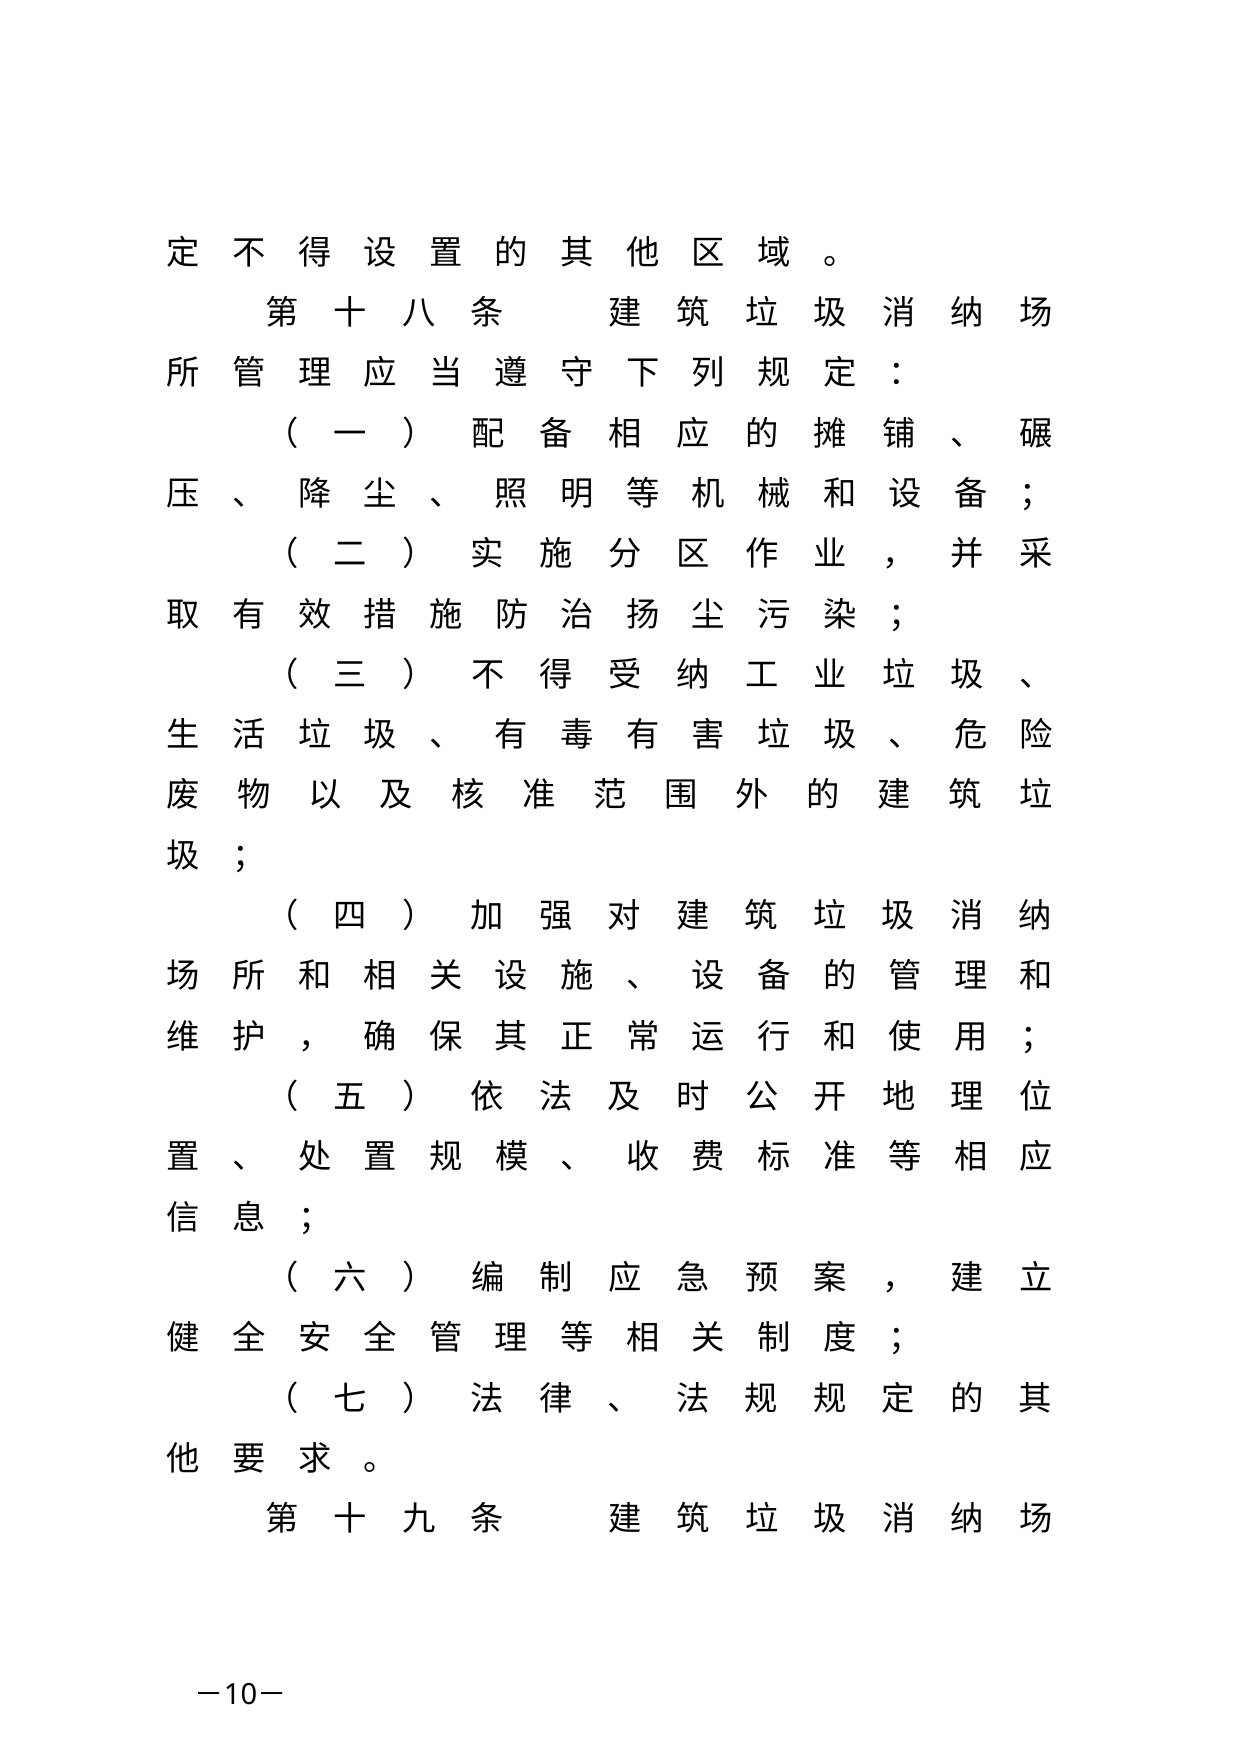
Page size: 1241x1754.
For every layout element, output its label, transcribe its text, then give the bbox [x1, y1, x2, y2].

text （四）加强对建筑垃圾消纳场所和相关设施、设备的管理和维护，确保其正常运行和使用； [167, 883, 1085, 1064]
text （一）配备相应的摊铺、碾压、降尘、照明等机械和设备； [167, 400, 1085, 521]
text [167, 1486, 1085, 1546]
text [167, 219, 1085, 280]
text （三）不得受纳工业垃圾、生活垃圾、有毒有害垃圾、危险废物以及核准范围外的建筑垃圾； [167, 642, 1085, 883]
text （六）编制应急预案，建立健全安全管理等相关制度； [167, 1245, 1085, 1365]
text 第十八条 建筑垃圾消纳场所管理应当遵守下列规定： [167, 280, 1085, 400]
text （七）法律、法规规定的其他要求。 [167, 1365, 1085, 1486]
text （二）实施分区作业，并采取有效措施防治扬尘污染； [167, 521, 1085, 642]
text （五）依法及时公开地理位置、处置规模、收费标准等相应信息； [167, 1064, 1085, 1245]
